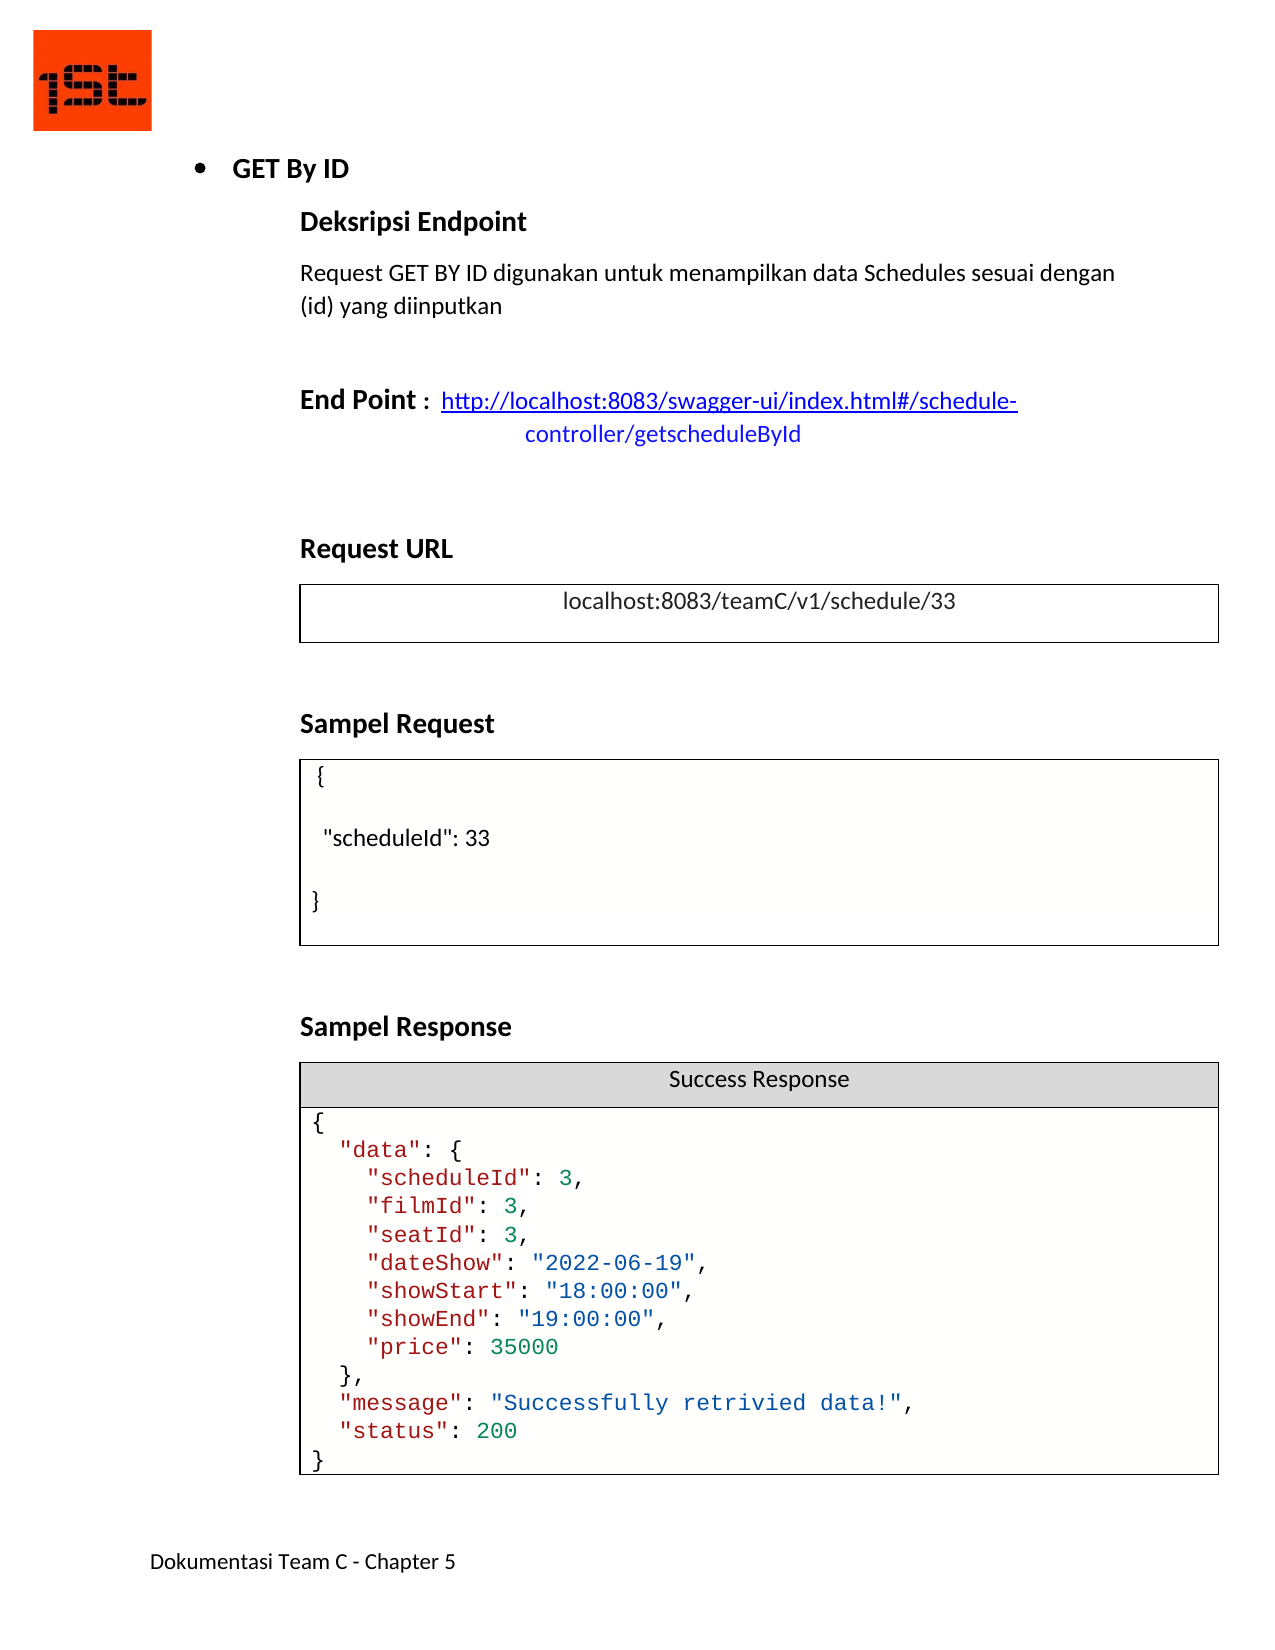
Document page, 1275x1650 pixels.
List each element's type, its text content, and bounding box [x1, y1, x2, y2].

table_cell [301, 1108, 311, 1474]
picture [33, 30, 152, 131]
text Request URL [300, 530, 1125, 566]
text Sampel Request [300, 706, 1125, 741]
text Sampel Response [300, 1008, 1125, 1044]
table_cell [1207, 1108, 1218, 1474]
table_header { "scheduleId": 33 } [301, 760, 1218, 945]
table_header localhost:8083/teamC/v1/schedule/33 [301, 585, 1218, 642]
list GET By ID [195, 150, 1125, 186]
text End Point : http://localhost:8083/swagger-ui/index.html#/schedule- controller/getscheduleById [300, 381, 1125, 449]
text Request GET BY ID digunakan untuk menampilkan data Schedules sesuai dengan (id) yang diinputkan [300, 257, 1125, 320]
table_header Success Response [301, 1063, 1218, 1107]
list Deksripsi Endpoint [300, 203, 1125, 239]
